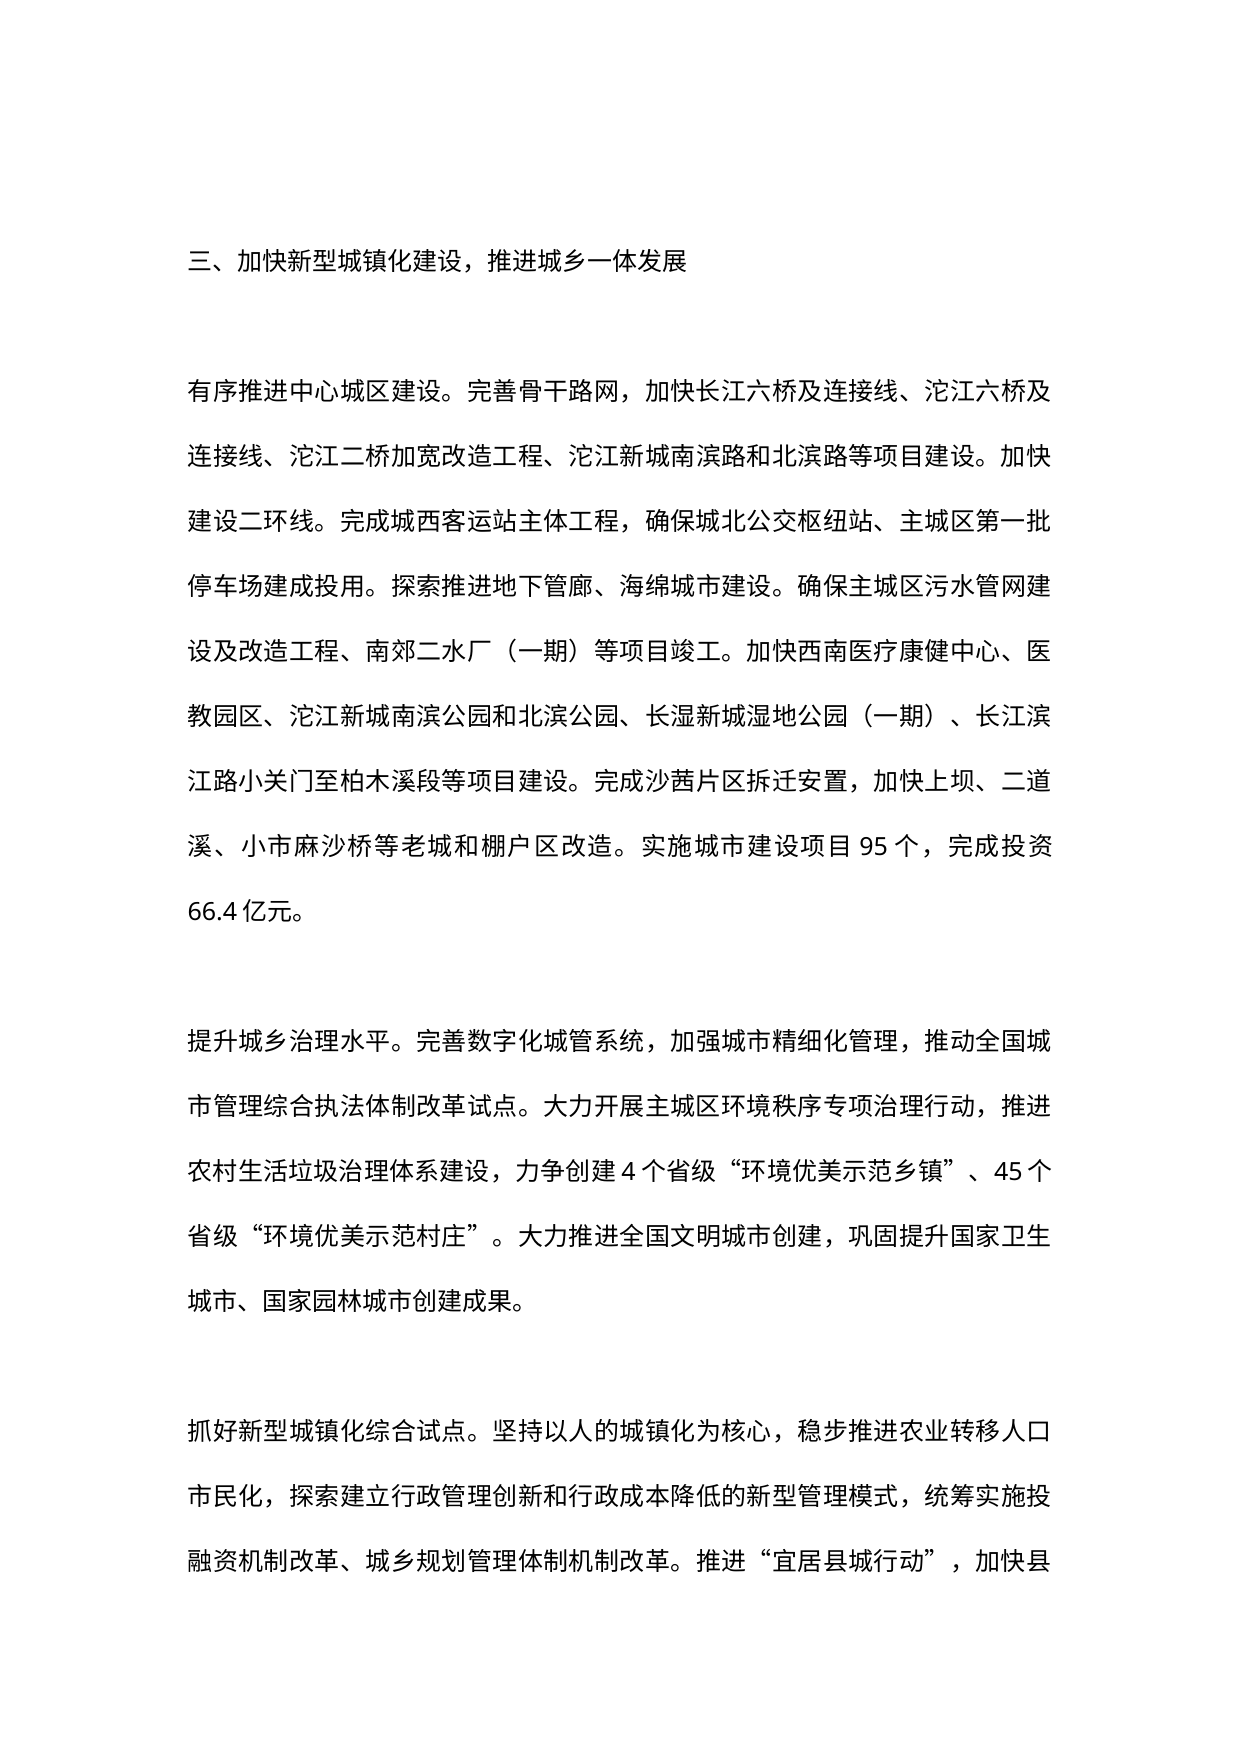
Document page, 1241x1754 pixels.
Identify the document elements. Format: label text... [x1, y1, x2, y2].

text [187, 1397, 1053, 1592]
text 三、加快新型城镇化建设，推进城乡一体发展 [187, 227, 1053, 292]
text 提升城乡治理水平。完善数字化城管系统，加强城市精细化管理，推动全国城市管理综合执法体制改革试点。大力开展主城区环境秩序专项治理行动，推进农村生活垃圾治理体系建设，力争创建4个省级“环境优美示范乡镇”、45个省级“环境优美示范村庄”。大力推进全国文明城市创建，巩固提升国家卫生城市、国家园林城市创建成果。 [187, 1007, 1053, 1332]
text 有序推进中心城区建设。完善骨干路网，加快长江六桥及连接线、沱江六桥及连接线、沱江二桥加宽改造工程、沱江新城南滨路和北滨路等项目建设。加快建设二环线。完成城西客运站主体工程，确保城北公交枢纽站、主城区第一批停车场建成投用。探索推进地下管廊、海绵城市建设。确保主城区污水管网建设及改造工程、南郊二水厂（一期）等项目竣工。加快西南医疗康健中心、医教园区、沱江新城南滨公园和北滨公园、长湿新城湿地公园（一期）、长江滨江路小关门至柏木溪段等项目建设。完成沙茜片区拆迁安置，加快上坝、二道溪、小市麻沙桥等老城和棚户区改造。实施城市建设项目95个，完成投资66.4亿元。 [187, 357, 1053, 942]
